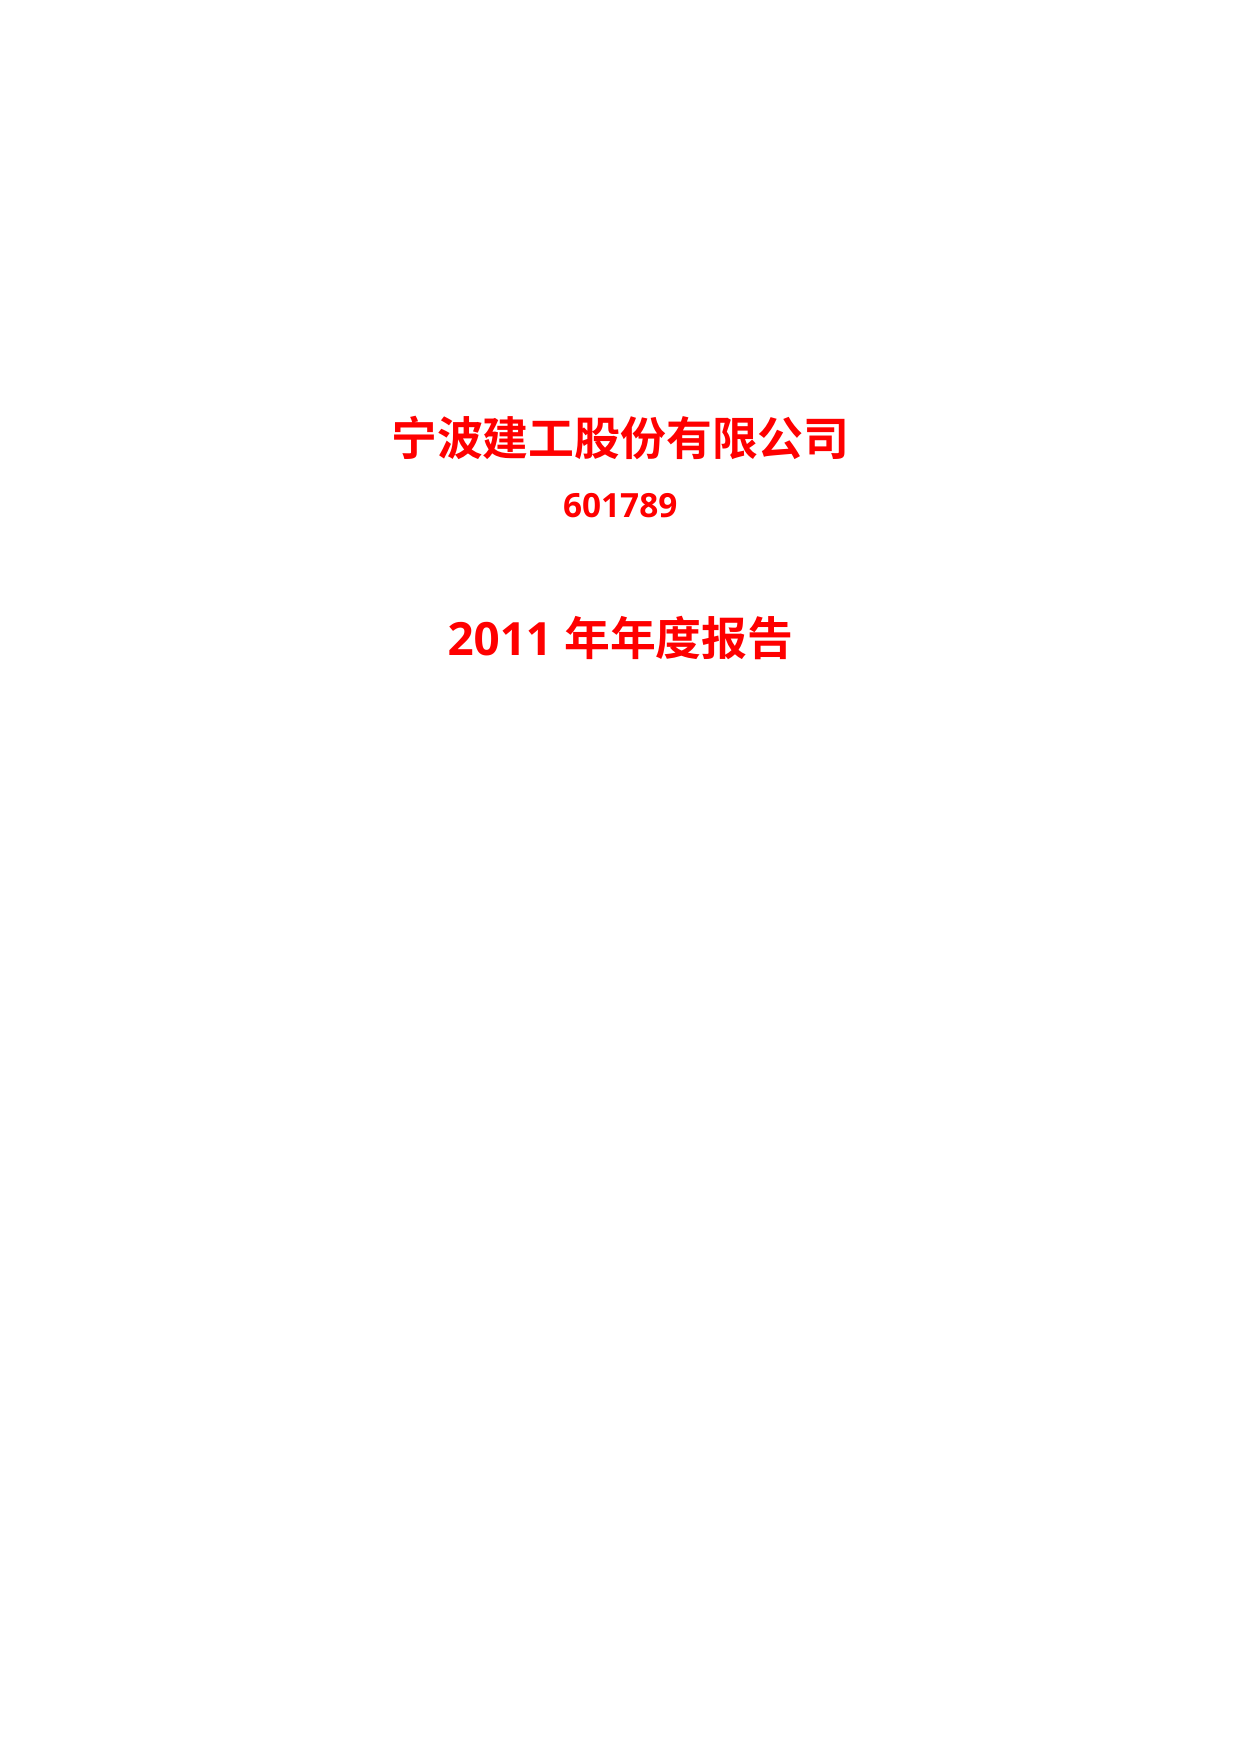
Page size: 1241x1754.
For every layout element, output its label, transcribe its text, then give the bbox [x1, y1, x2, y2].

text 2011 年年度报告 [388, 606, 852, 668]
text 601789 [388, 481, 852, 527]
text 宁波建工股份有限公司 [388, 410, 852, 466]
